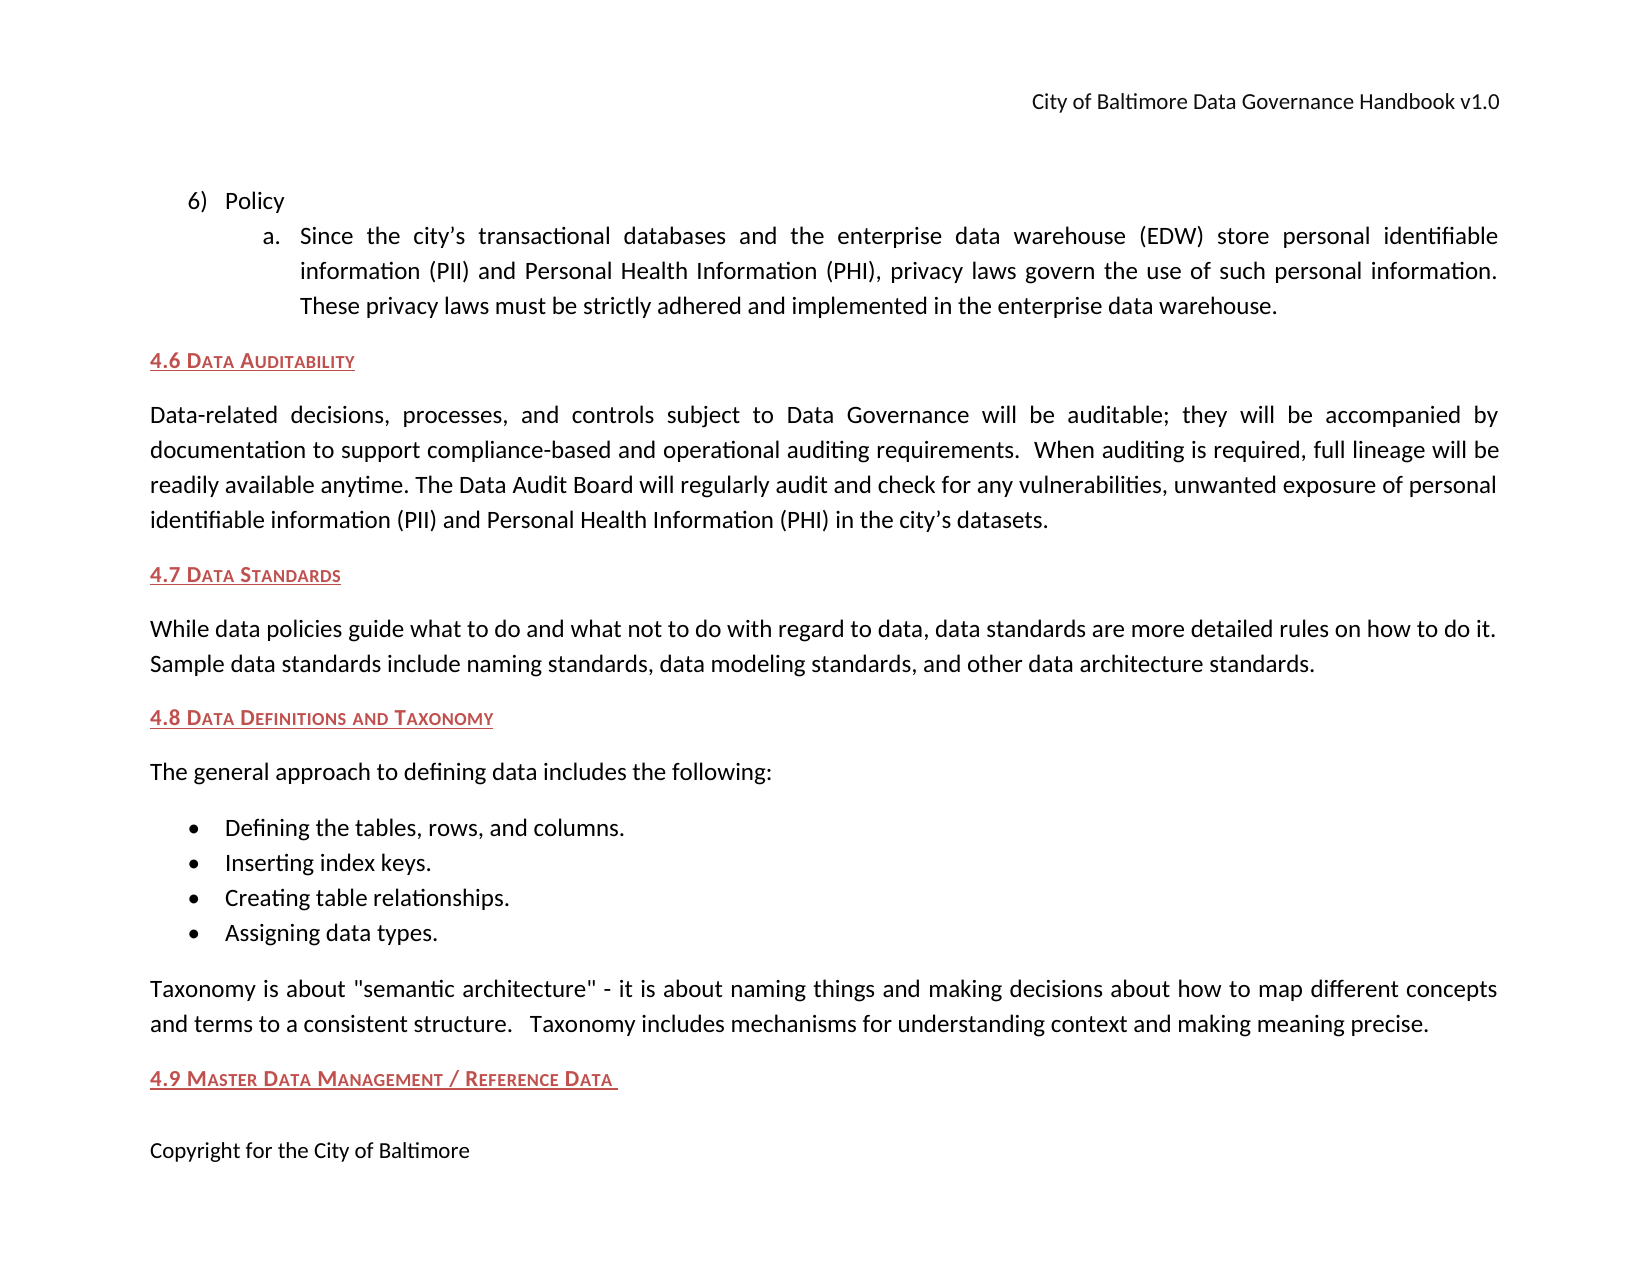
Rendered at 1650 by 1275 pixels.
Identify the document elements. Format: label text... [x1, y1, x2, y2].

text 4.9 Master Data Management / Reference Data [150, 1064, 1500, 1092]
list Defining the tables, rows, and columns. [187, 812, 1500, 843]
text 4.8 Data Definitions and Taxonomy [150, 703, 1500, 732]
list Assigning data types. [187, 917, 1500, 948]
list Policy [187, 185, 1500, 216]
text The general approach to defining data includes the following: [150, 757, 1500, 787]
text 4.6 Data Auditability [150, 346, 1500, 374]
text Data-related decisions, processes, and controls subject to Data Governance will be auditable; they will be accompanied by documentation to support compliance-based and operational auditing requirements. When auditing is required, full lineage will be readily available anytime. The Data Audit Board will regularly audit and check for any vulnerabilities, unwanted exposure of personal identifiable information (PII) and Personal Health Information (PHI) in the city’s datasets. [150, 399, 1500, 534]
text While data policies guide what to do and what not to do with regard to data, data standards are more detailed rules on how to do it. Sample data standards include naming standards, data modeling standards, and other data architecture standards. [150, 613, 1500, 678]
list Creating table relationships. [187, 882, 1500, 913]
list Inserting index keys. [187, 847, 1500, 878]
list Since the city’s transactional databases and the enterprise data warehouse (EDW) store personal identifiable information (PII) and Personal Health Information (PHI), privacy laws govern the use of such personal information. These privacy laws must be strictly adhered and implemented in the enterprise data warehouse. [262, 220, 1500, 321]
text Taxonomy is about "semantic architecture" - it is about naming things and making decisions about how to map different concepts and terms to a consistent structure. Taxonomy includes mechanisms for understanding context and making meaning precise. [150, 973, 1500, 1039]
text 4.7 Data Standards [150, 560, 1500, 588]
